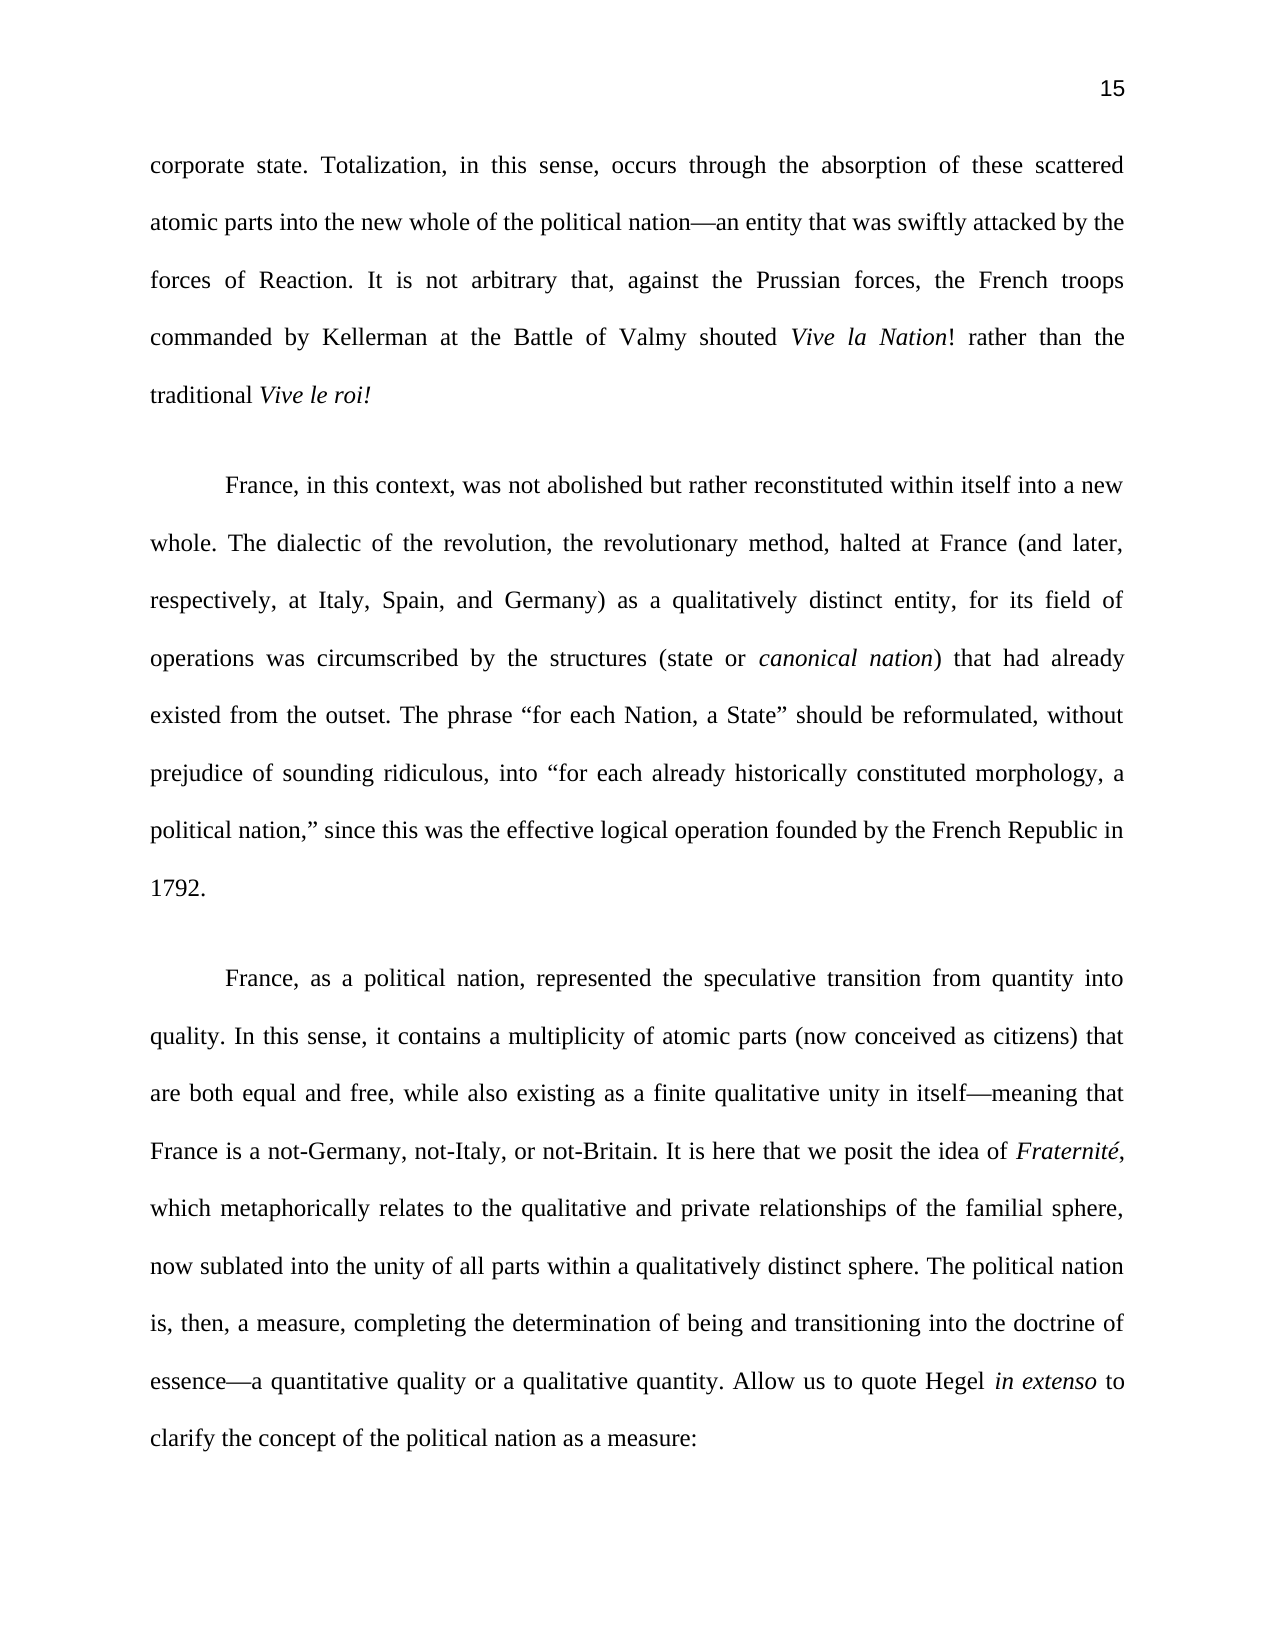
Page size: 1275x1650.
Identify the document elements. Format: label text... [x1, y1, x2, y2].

text France, as a political nation, represented the speculative transition from quantity into quality. In this sense, it contains a multiplicity of atomic parts (now conceived as citizens) that are both equal and free, while also existing as a finite qualitative unity in itself—meaning that France is a not-Germany, not-Italy, or not-Britain. It is here that we posit the idea of Fraternité, which metaphorically relates to the qualitative and private relationships of the familial sphere, now sublated into the unity of all parts within a qualitatively distinct sphere. The political nation is, then, a measure, completing the determination of being and transitioning into the doctrine of essence—a quantitative quality or a qualitative quantity. Allow us to quote Hegel in extenso to clarify the concept of the political nation as a measure: [150, 963, 1125, 1452]
text France, in this context, was not abolished but rather reconstituted within itself into a new whole. The dialectic of the revolution, the revolutionary method, halted at France (and later, respectively, at Italy, Spain, and Germany) as a qualitatively distinct entity, for its field of operations was circumscribed by the structures (state or canonical nation) that had already existed from the outset. The phrase “for each Nation, a State” should be reformulated, without prejudice of sounding ridiculous, into “for each already historically constituted morphology, a political nation,” since this was the effective logical operation founded by the French Republic in 1792. [150, 471, 1125, 902]
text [150, 150, 1125, 409]
